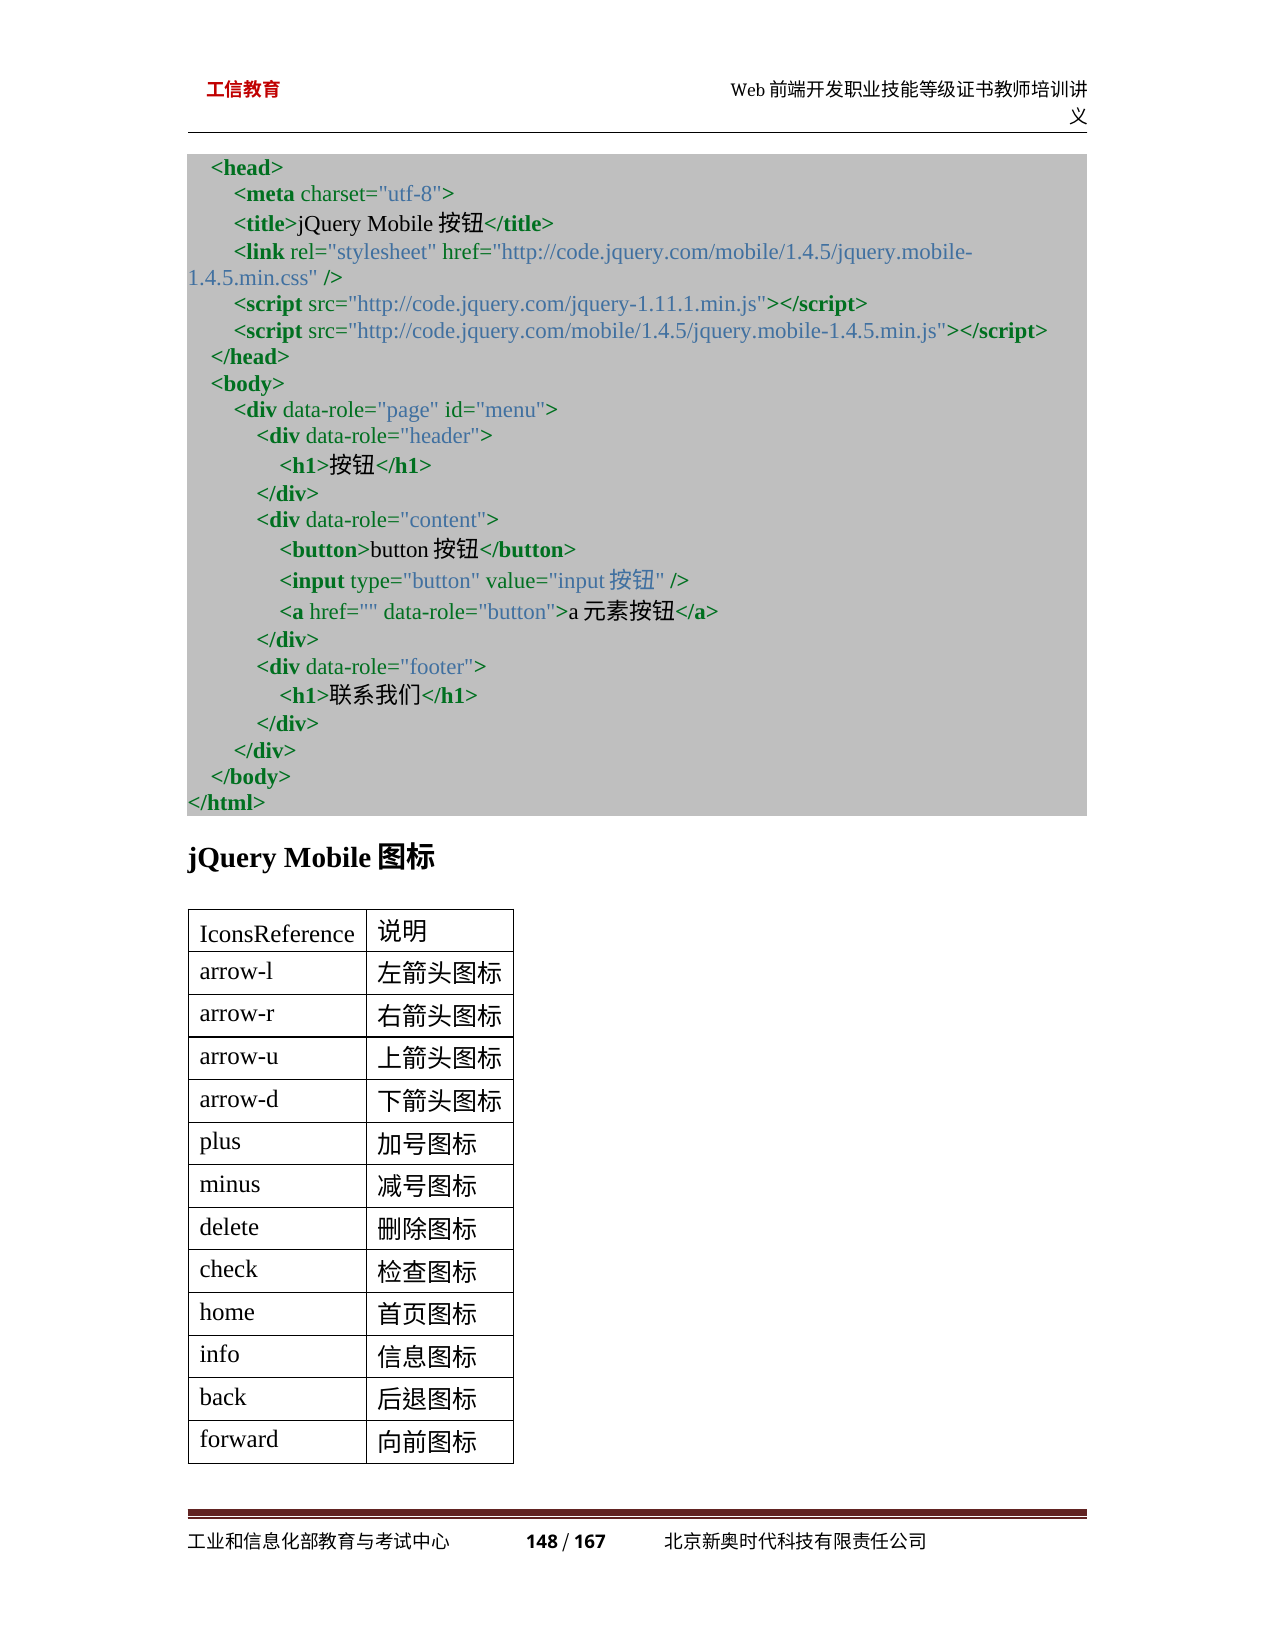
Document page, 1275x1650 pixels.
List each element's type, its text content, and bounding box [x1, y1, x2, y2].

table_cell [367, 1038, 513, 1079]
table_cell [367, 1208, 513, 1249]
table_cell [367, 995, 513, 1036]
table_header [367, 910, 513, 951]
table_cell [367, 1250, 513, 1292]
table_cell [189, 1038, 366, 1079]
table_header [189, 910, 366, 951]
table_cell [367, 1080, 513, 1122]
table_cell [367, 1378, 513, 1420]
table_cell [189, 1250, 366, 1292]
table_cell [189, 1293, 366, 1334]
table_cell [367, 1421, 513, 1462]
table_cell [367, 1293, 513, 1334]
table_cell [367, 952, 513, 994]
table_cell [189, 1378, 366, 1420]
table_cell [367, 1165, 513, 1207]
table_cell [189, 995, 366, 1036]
text jQuery Mobile图标 [187, 837, 1087, 876]
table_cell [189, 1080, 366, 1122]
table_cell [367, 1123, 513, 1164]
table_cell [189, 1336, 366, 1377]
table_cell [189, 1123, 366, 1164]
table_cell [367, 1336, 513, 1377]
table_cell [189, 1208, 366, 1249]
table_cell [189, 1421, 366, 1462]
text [187, 154, 1087, 816]
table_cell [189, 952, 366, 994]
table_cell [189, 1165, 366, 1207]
